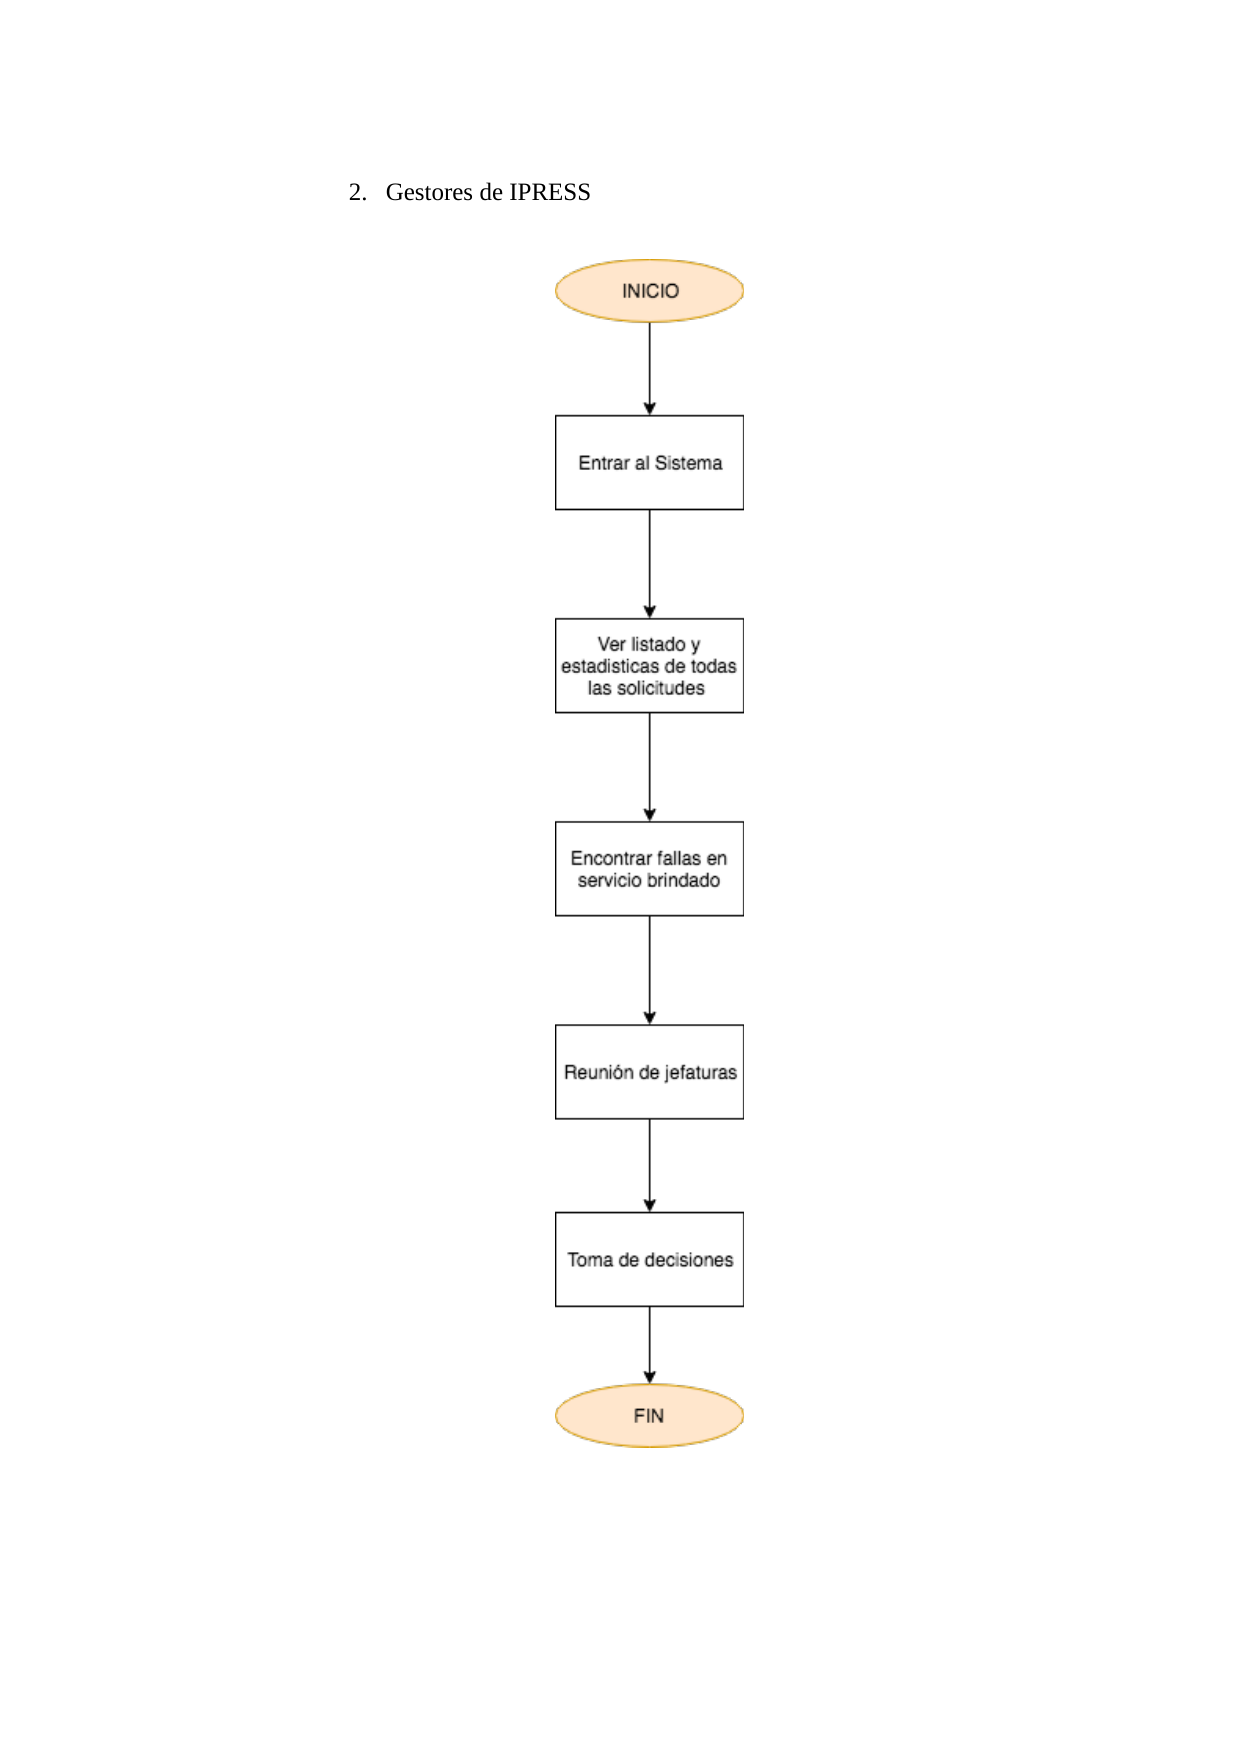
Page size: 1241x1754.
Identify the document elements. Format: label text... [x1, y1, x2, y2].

picture [555, 259, 744, 1448]
subtitle Gestores de IPRESS [348, 177, 1063, 206]
